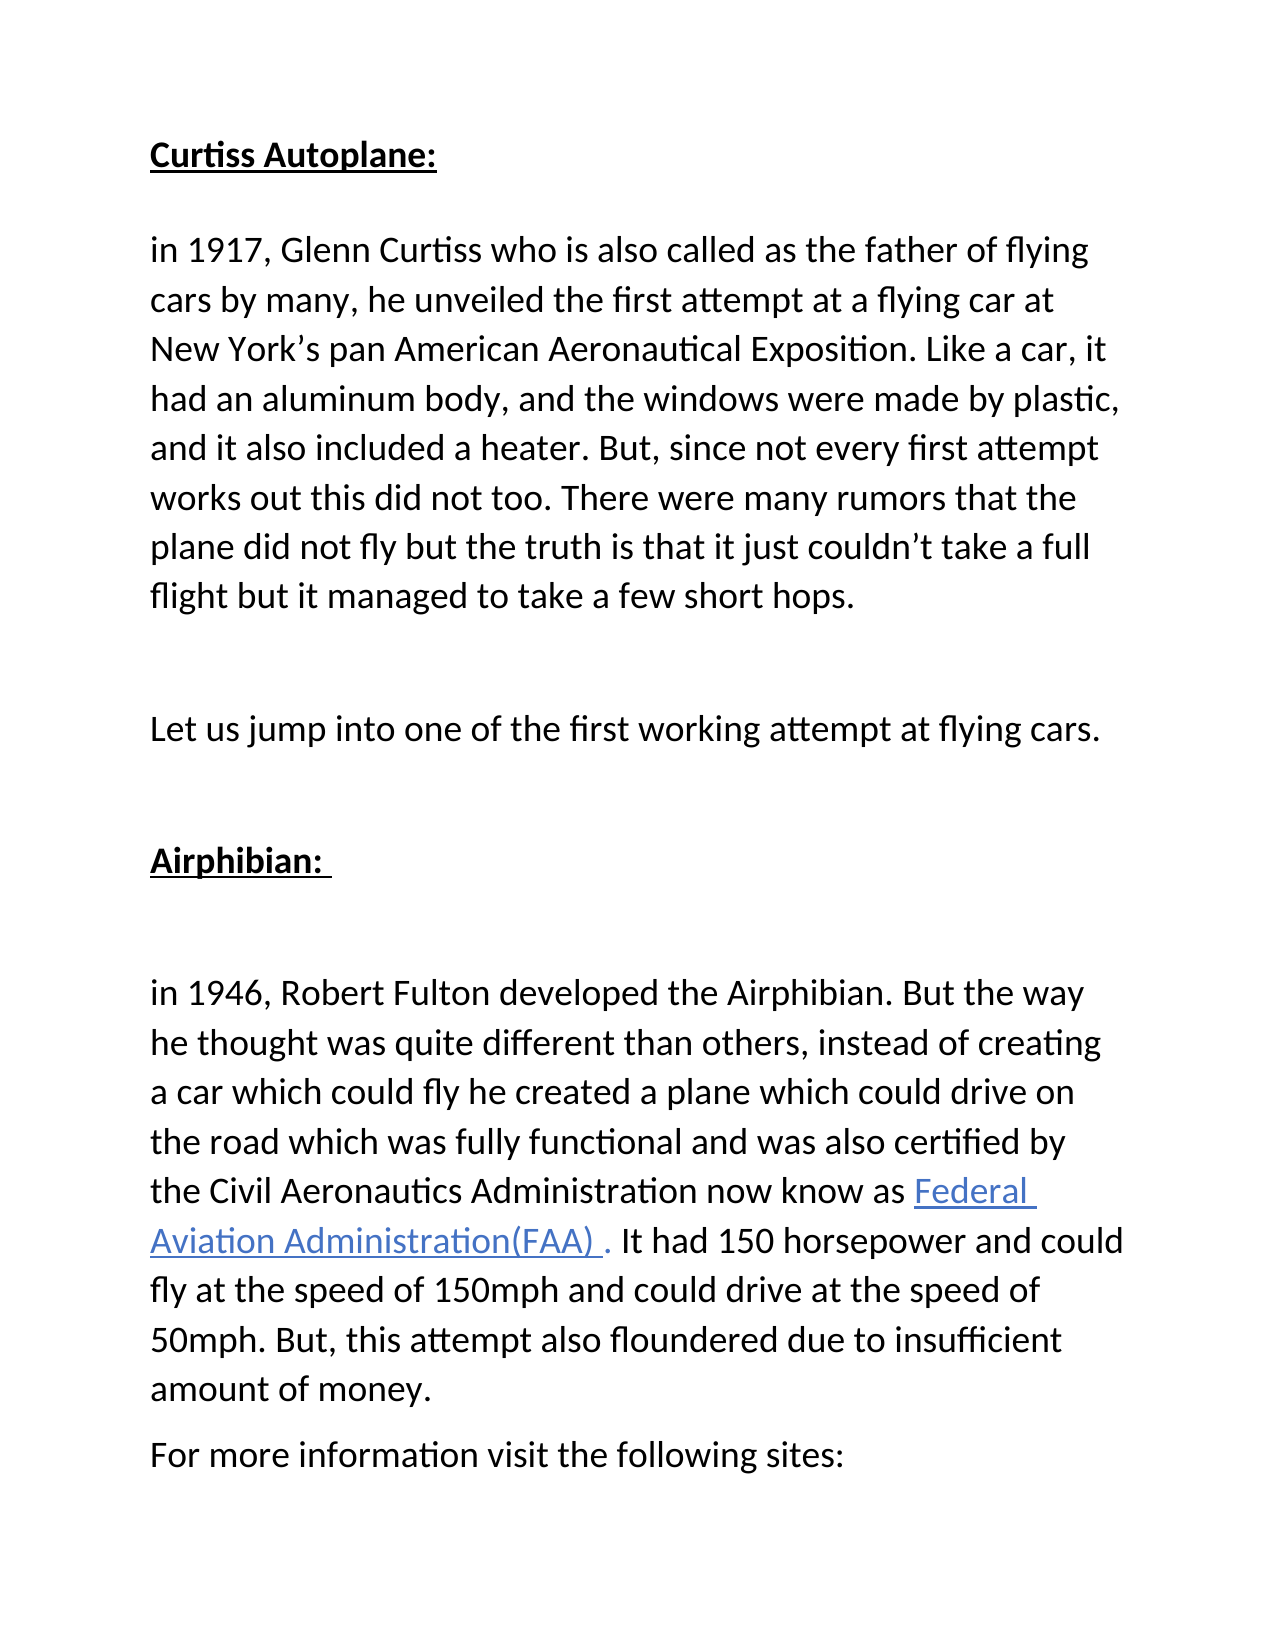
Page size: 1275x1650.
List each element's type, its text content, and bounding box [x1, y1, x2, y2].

text in 1946, Robert Fulton developed the Airphibian. But the way he thought was quite different than others, instead of creating a car which could fly he created a plane which could drive on the road which was fully functional and was also certified by the Civil Aeronautics Administration now know as Federal Aviation Administration(FAA) . It had 150 horsepower and could fly at the speed of 150mph and could drive at the speed of 50mph. But, this attempt also floundered due to insufficient amount of money. [150, 969, 1125, 1411]
text Airphibian: [150, 837, 1125, 883]
text Curtiss Autoplane: [150, 131, 1125, 207]
text Let us jump into one of the first working attempt at flying cars. [150, 705, 1125, 751]
text For more information visit the following sites: [150, 1431, 1125, 1477]
text in 1917, Glenn Curtiss who is also called as the father of flying cars by many, he unveiled the first attempt at a flying car at New York’s pan American Aeronautical Exposition. Like a car, it had an aluminum body, and the windows were made by plastic, and it also included a heater. But, since not every first attempt works out this did not too. There were many rumors that the plane did not fly but the truth is that it just couldn’t take a full flight but it managed to take a few short hops. [150, 226, 1125, 618]
